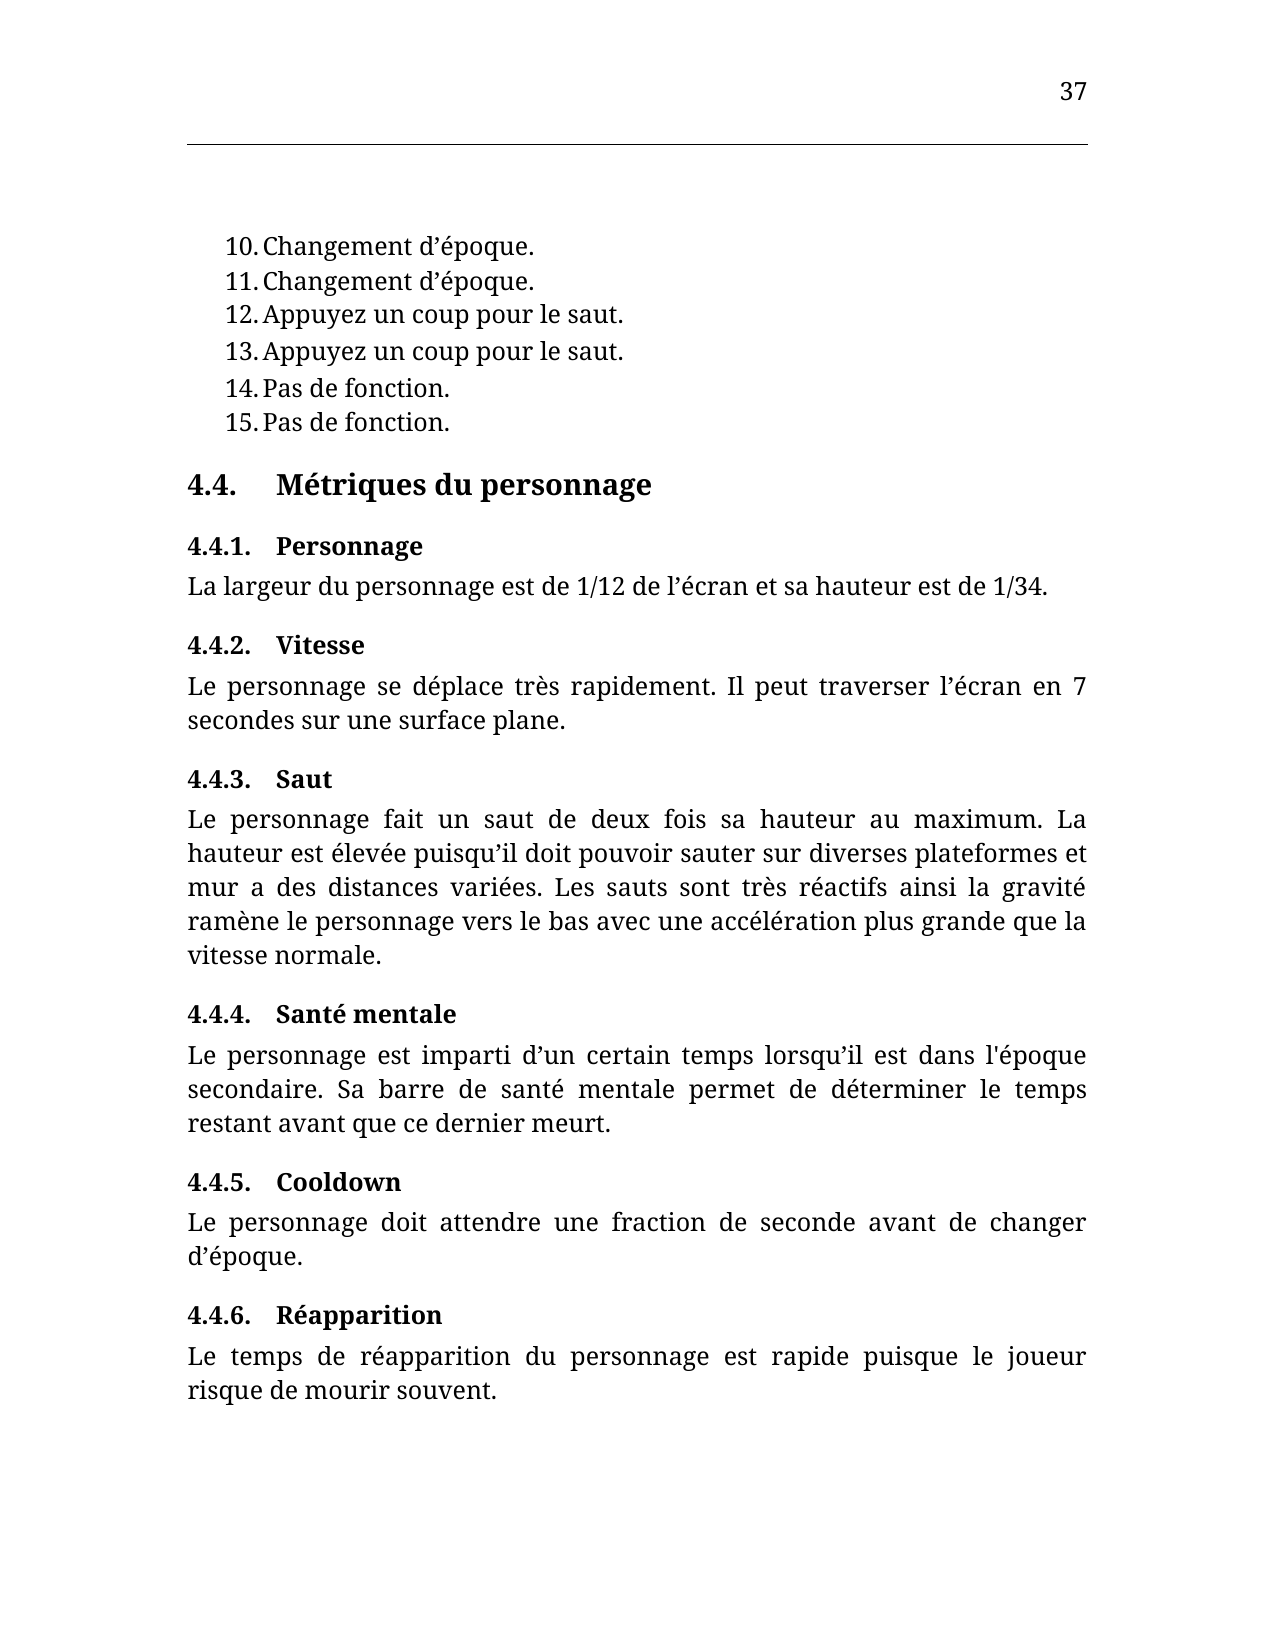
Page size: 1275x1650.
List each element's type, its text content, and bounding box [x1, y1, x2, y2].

list Appuyez un coup pour le saut. [225, 297, 1088, 331]
text Le personnage se déplace très rapidement. Il peut traverser l’écran en 7 secondes sur une surface plane. [187, 668, 1088, 736]
list Changement d’époque. [225, 263, 1088, 297]
list Pas de fonction. [225, 371, 1088, 405]
text Le temps de réapparition du personnage est rapide puisque le joueur risque de mourir souvent. [187, 1338, 1088, 1406]
subtitle Personnage [187, 528, 1088, 563]
list Changement d’époque. [225, 229, 1088, 263]
text Le personnage est imparti d’un certain temps lorsqu’il est dans l'époque secondaire. Sa barre de santé mentale permet de déterminer le temps restant avant que ce dernier meurt. [187, 1037, 1088, 1139]
subtitle Santé mentale [187, 997, 1088, 1031]
text Le personnage doit attendre une fraction de seconde avant de changer d’époque. [187, 1205, 1088, 1273]
subtitle Saut [187, 761, 1088, 795]
text La largeur du personnage est de 1/12 de l’écran et sa hauteur est de 1/34. [187, 569, 1088, 603]
subtitle Réapparition [187, 1298, 1088, 1332]
subtitle Métriques du personnage [187, 464, 1088, 503]
list Pas de fonction. [225, 405, 1088, 439]
list Appuyez un coup pour le saut. [225, 334, 1088, 368]
subtitle Vitesse [187, 628, 1088, 662]
subtitle Cooldown [187, 1164, 1088, 1198]
text Le personnage fait un saut de deux fois sa hauteur au maximum. La hauteur est élevée puisqu’il doit pouvoir sauter sur diverses plateformes et mur a des distances variées. Les sauts sont très réactifs ainsi la gravité ramène le personnage vers le bas avec une accélération plus grande que la vitesse normale. [187, 802, 1088, 972]
